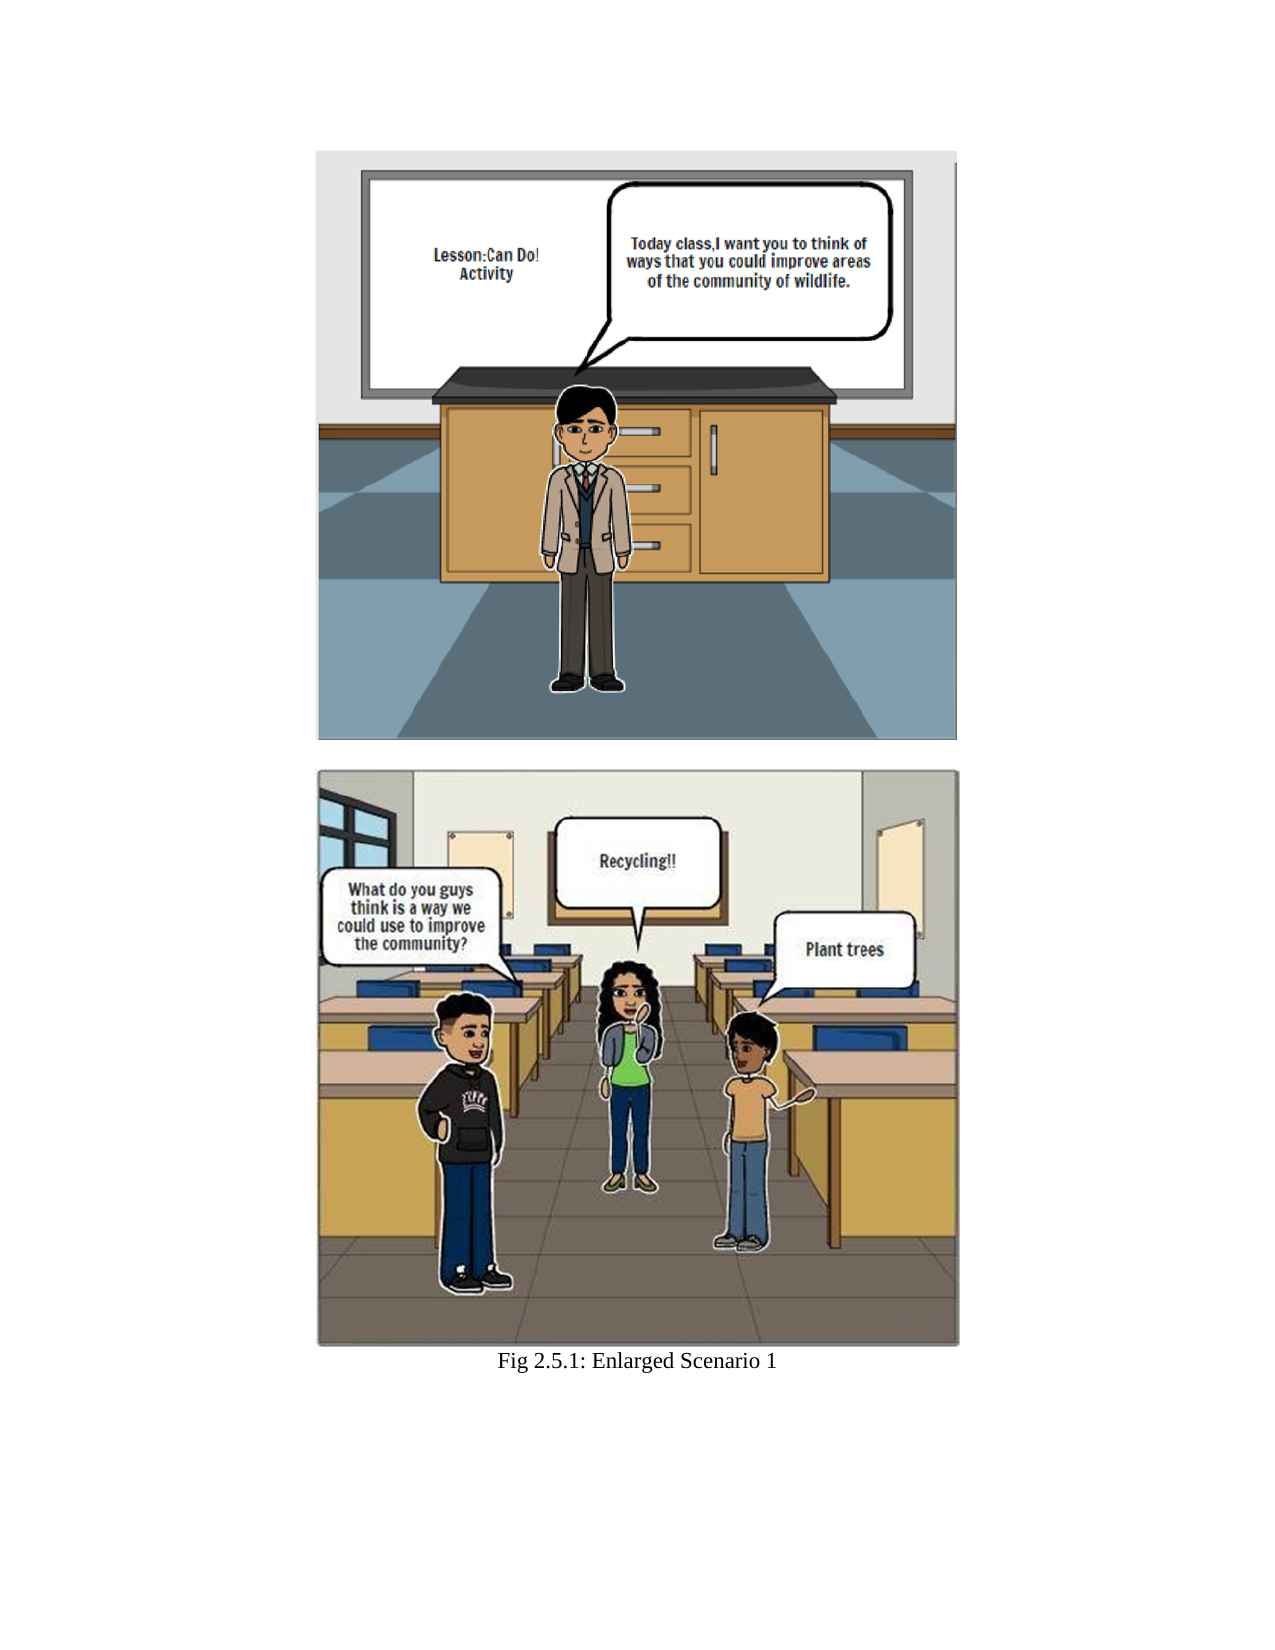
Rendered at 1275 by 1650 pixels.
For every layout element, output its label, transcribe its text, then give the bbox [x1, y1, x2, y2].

picture [314, 150, 961, 1347]
text Fig 2.5.1: Enlarged Scenario 1 [150, 1347, 1125, 1373]
